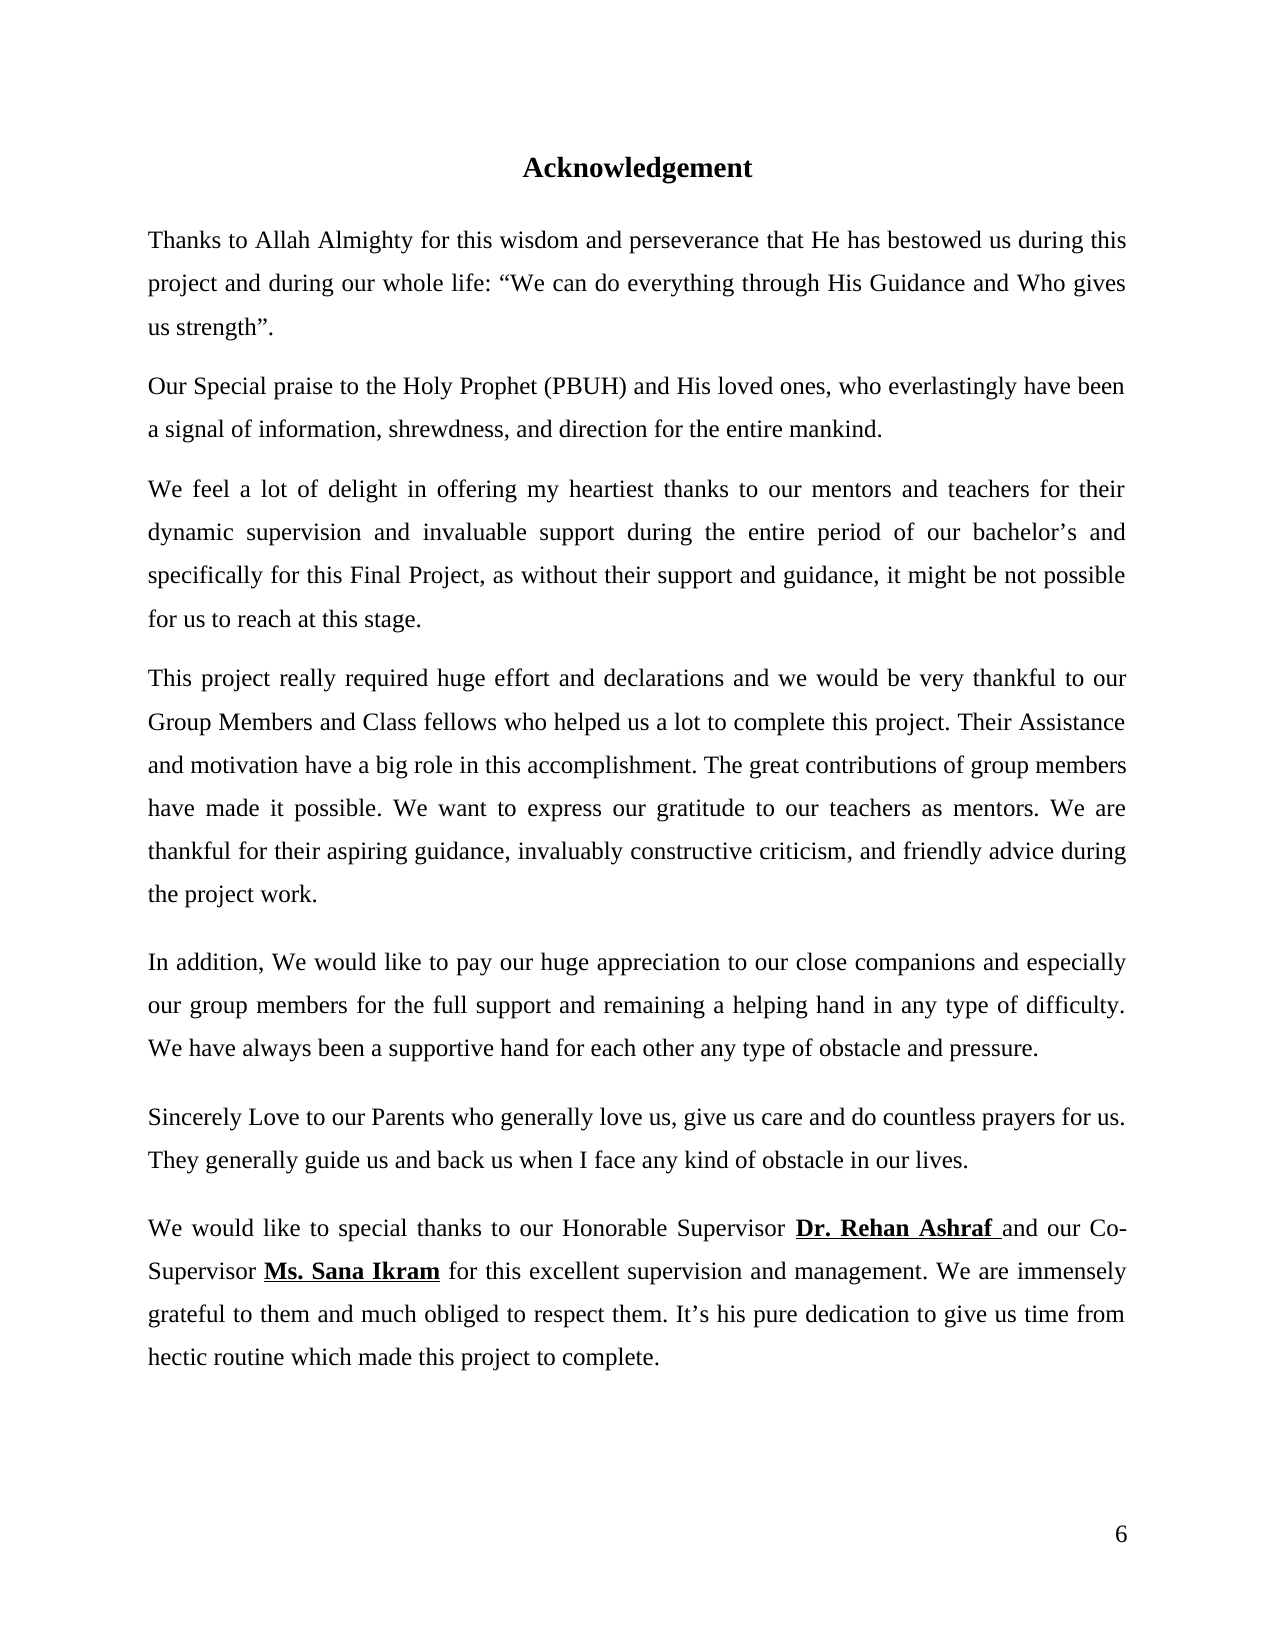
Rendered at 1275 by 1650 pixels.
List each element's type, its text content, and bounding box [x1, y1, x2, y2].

text Our Special praise to the Holy Prophet (PBUH) and His loved ones, who everlastingly have been a signal of information, shrewdness, and direction for the entire mankind. [148, 371, 1127, 443]
text This project really required huge effort and declarations and we would be very thankful to our Group Members and Class fellows who helped us a lot to complete this project. Their Assistance and motivation have a big role in this accomplishment. The great contributions of group members have made it possible. We want to express our gratitude to our teachers as mentors. We are thankful for their aspiring guidance, invaluably constructive criticism, and friendly advice during the project work. [148, 663, 1127, 908]
text We feel a lot of delight in offering my heartiest thanks to our mentors and teachers for their dynamic supervision and invaluable support during the entire period of our bachelor’s and specifically for this Final Project, as without their support and guidance, it might be not possible for us to reach at this stage. [148, 474, 1127, 632]
text We would like to special thanks to our Honorable Supervisor Dr. Rehan Ashraf and our Co-Supervisor Ms. Sana Ikram for this excellent supervision and management. We are immensely grateful to them and much obliged to respect them. It’s his pure dedication to give us time from hectic routine which made this project to complete. [148, 1213, 1127, 1371]
text Thanks to Allah Almighty for this wisdom and perseverance that He has bestowed us during this project and during our whole life: “We can do everything through His Guidance and Who gives us strength”. [148, 225, 1127, 340]
text In addition, We would like to pay our huge appreciation to our close companions and especially our group members for the full support and remaining a helping hand in any type of difficulty. We have always been a supportive hand for each other any type of obstacle and pressure. [148, 947, 1127, 1062]
subtitle Acknowledgement [148, 150, 1127, 183]
text Sincerely Love to our Parents who generally love us, give us care and do countless prayers for us. They generally guide us and back us when I face any kind of obstacle in our lives. [148, 1102, 1127, 1173]
